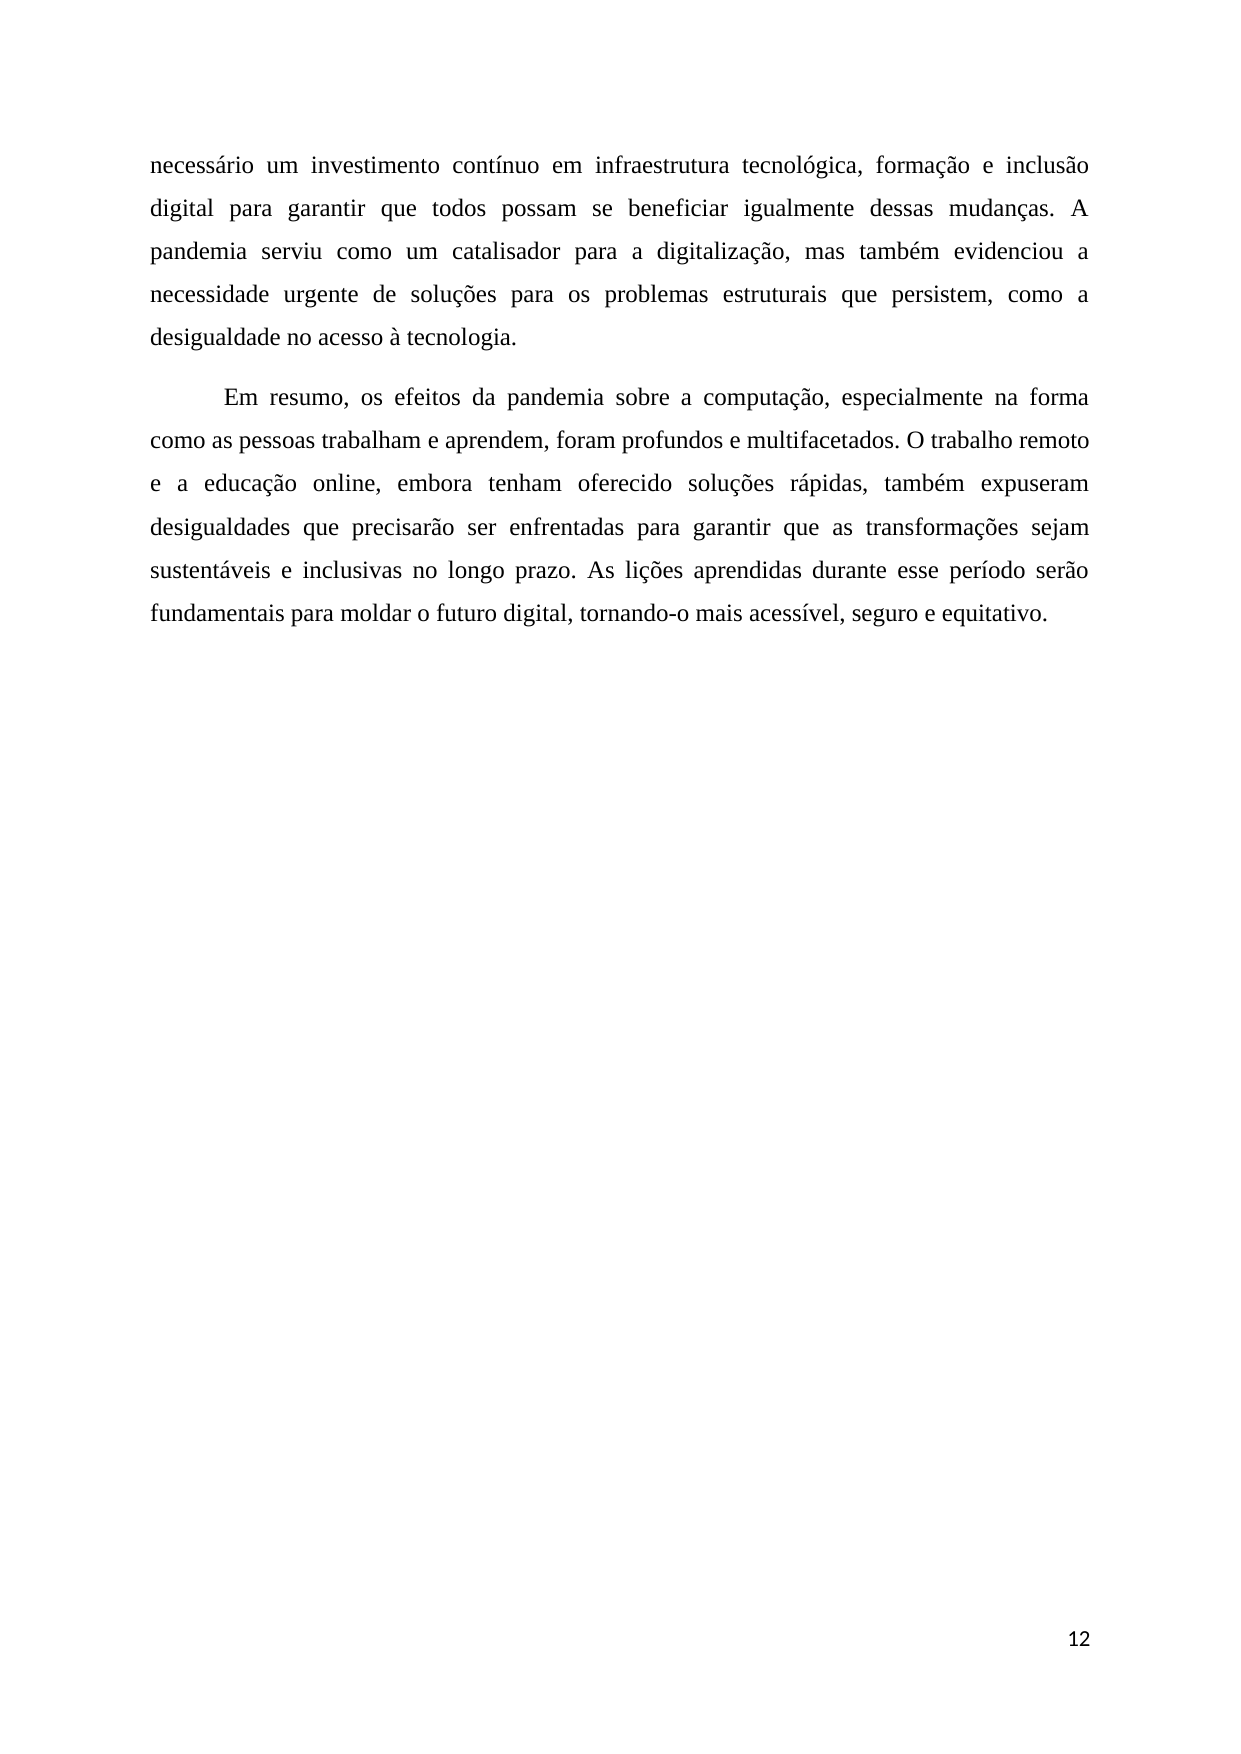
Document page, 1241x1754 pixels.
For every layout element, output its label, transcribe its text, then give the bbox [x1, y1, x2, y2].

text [150, 150, 1090, 351]
text Em resumo, os efeitos da pandemia sobre a computação, especialmente na forma como as pessoas trabalham e aprendem, foram profundos e multifacetados. O trabalho remoto e a educação online, embora tenham oferecido soluções rápidas, também expuseram desigualdades que precisarão ser enfrentadas para garantir que as transformações sejam sustentáveis e inclusivas no longo prazo. As lições aprendidas durante esse período serão fundamentais para moldar o futuro digital, tornando-o mais acessível, seguro e equitativo. [150, 382, 1090, 627]
